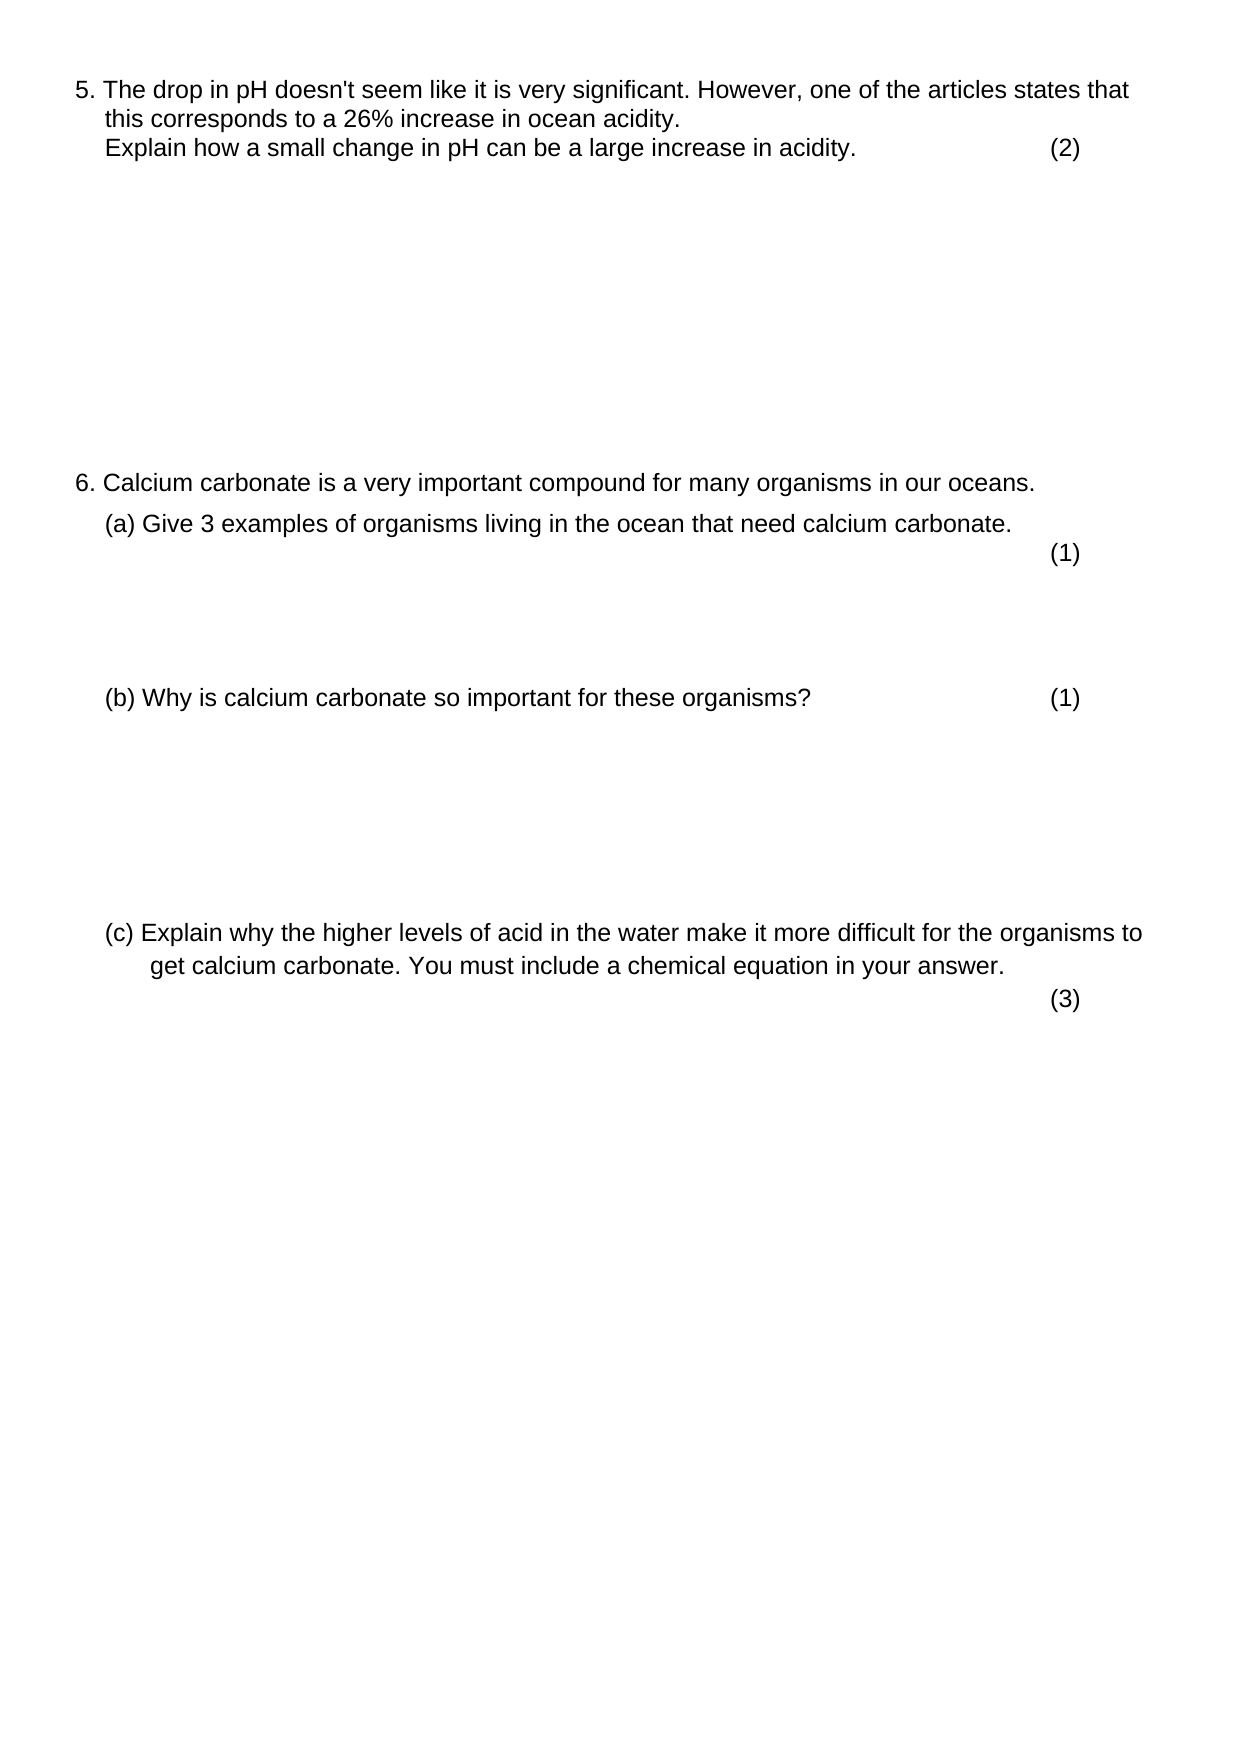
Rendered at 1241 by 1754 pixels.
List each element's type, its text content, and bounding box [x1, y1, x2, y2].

text (a) Give 3 examples of organisms living in the ocean that need calcium carbonate. [75, 509, 1165, 537]
text Explain how a small change in pH can be a large increase in acidity. (2) [75, 132, 1165, 161]
text 5. The drop in pH doesn't seem like it is very significant. However, one of the articles states that this corresponds to a 26% increase in ocean acidity. [75, 75, 1165, 132]
text (b) Why is calcium carbonate so important for these organisms? (1) [75, 683, 1165, 712]
text (c) Explain why the higher levels of acid in the water make it more difficult for the organisms to get calcium carbonate. You must include a chemical equation in your answer. (3) [104, 918, 1165, 1013]
text (1) [75, 537, 1165, 566]
text 6. Calcium carbonate is a very important compound for many organisms in our oceans. [75, 467, 1165, 496]
